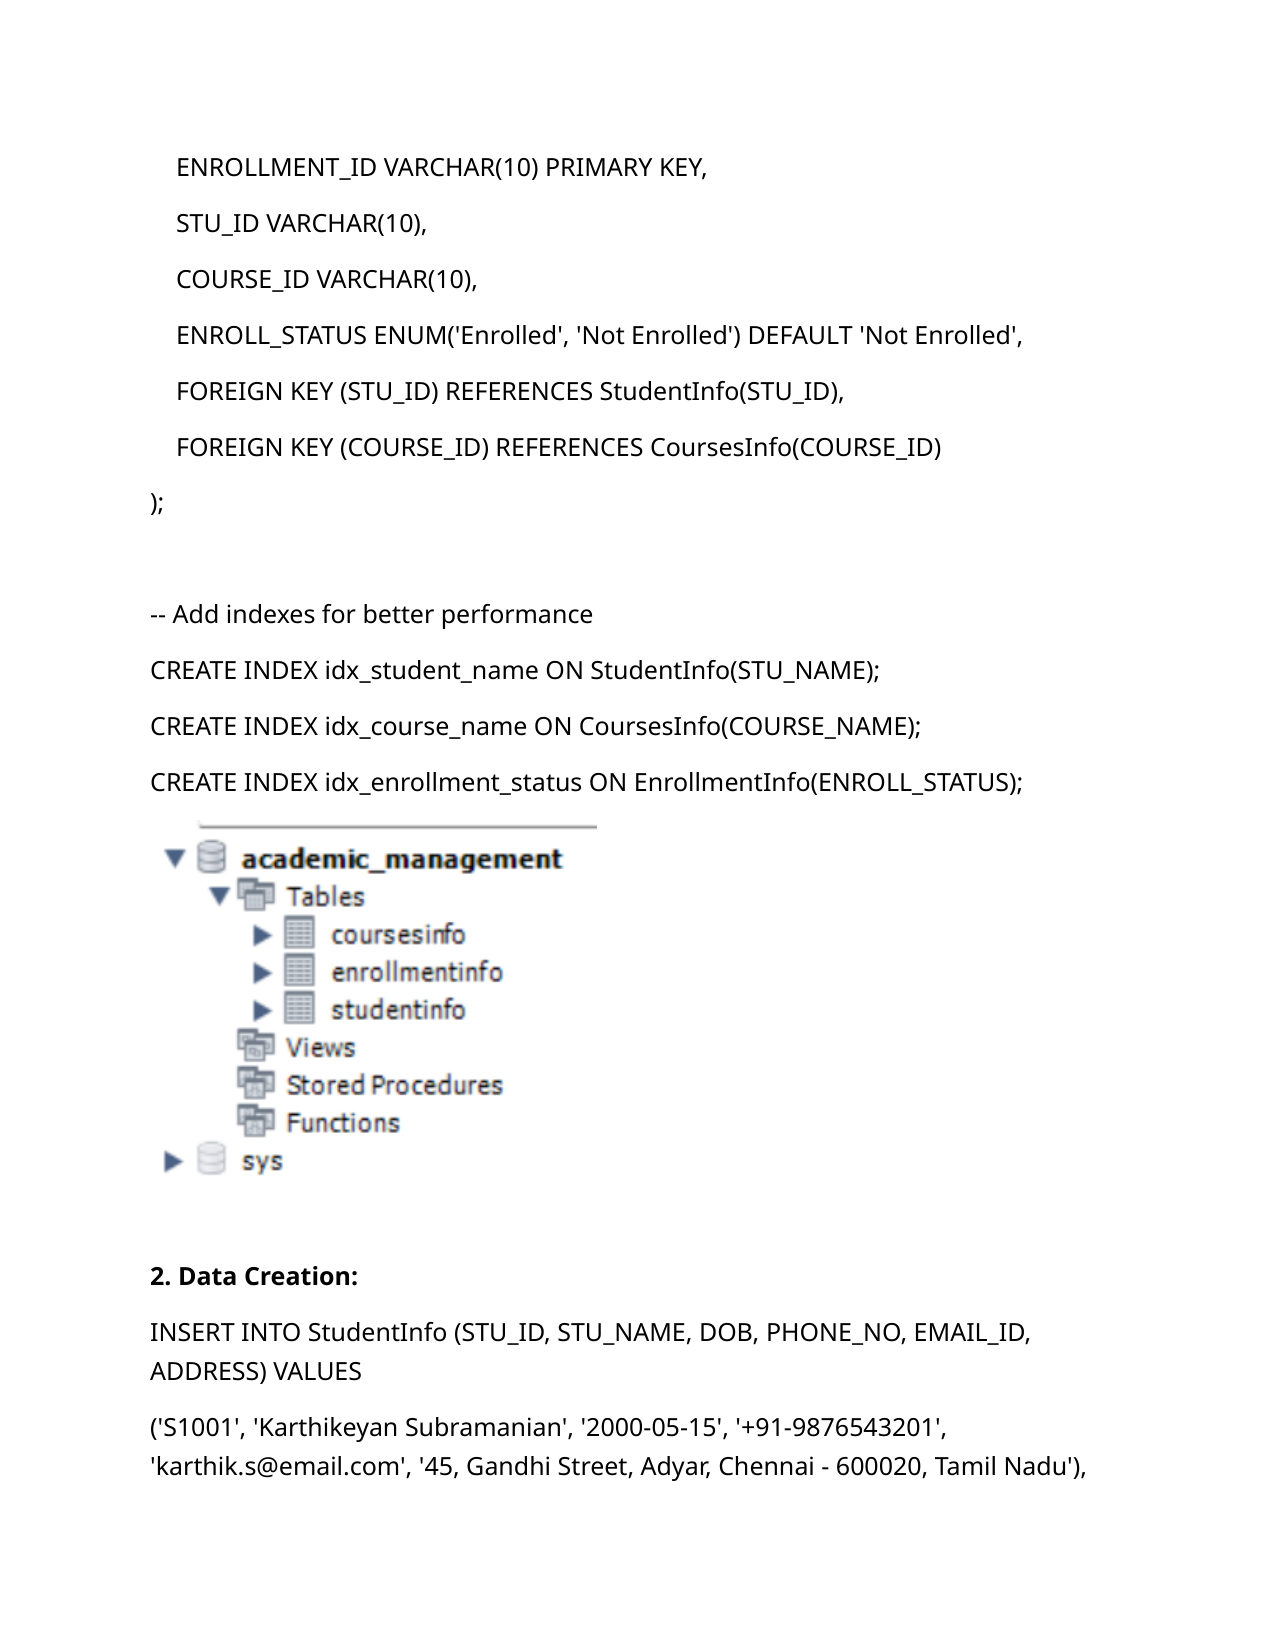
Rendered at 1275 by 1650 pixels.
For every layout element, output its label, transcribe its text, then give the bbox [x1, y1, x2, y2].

text INSERT INTO StudentInfo (STU_ID, STU_NAME, DOB, PHONE_NO, EMAIL_ID, ADDRESS) VALUES [150, 1315, 1125, 1388]
picture [150, 820, 597, 1238]
text ENROLLMENT_ID VARCHAR(10) PRIMARY KEY, [150, 150, 1125, 184]
text 2. Data Creation: [150, 1259, 1125, 1293]
text ENROLL_STATUS ENUM('Enrolled', 'Not Enrolled') DEFAULT 'Not Enrolled', [150, 317, 1125, 352]
text ); [150, 485, 1125, 519]
text CREATE INDEX idx_student_name ON StudentInfo(STU_NAME); [150, 652, 1125, 687]
text FOREIGN KEY (STU_ID) REFERENCES StudentInfo(STU_ID), [150, 373, 1125, 407]
text FOREIGN KEY (COURSE_ID) REFERENCES CoursesInfo(COURSE_ID) [150, 429, 1125, 463]
text STU_ID VARCHAR(10), [150, 206, 1125, 240]
text -- Add indexes for better performance [150, 597, 1125, 631]
text ('S1001', 'Karthikeyan Subramanian', '2000-05-15', '+91-9876543201', 'karthik.s@email.com', '45, Gandhi Street, Adyar, Chennai - 600020, Tamil Nadu'), [150, 1410, 1125, 1483]
text COURSE_ID VARCHAR(10), [150, 262, 1125, 296]
text CREATE INDEX idx_enrollment_status ON EnrollmentInfo(ENROLL_STATUS); [150, 764, 1125, 798]
text CREATE INDEX idx_course_name ON CoursesInfo(COURSE_NAME); [150, 708, 1125, 742]
